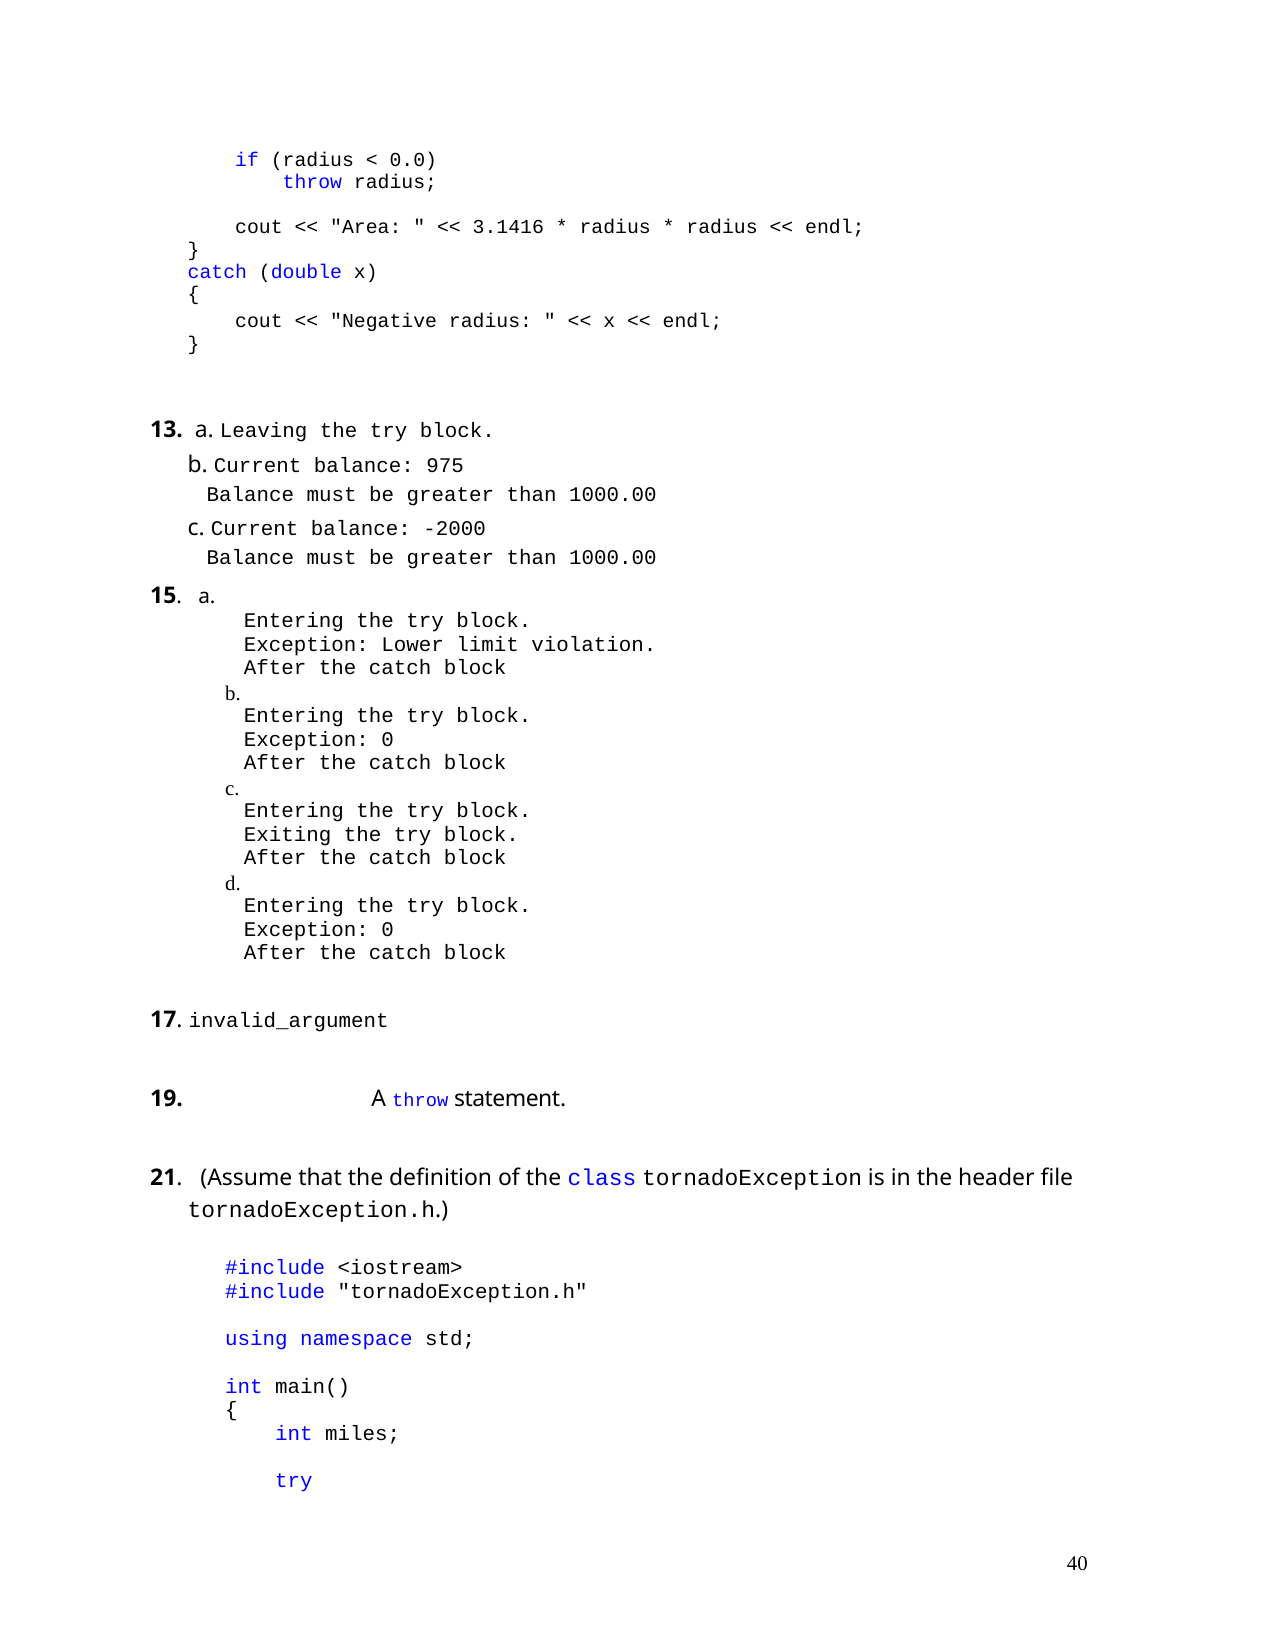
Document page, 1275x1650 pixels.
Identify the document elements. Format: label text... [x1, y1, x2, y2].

text int main() [225, 1376, 1087, 1399]
text using namespace std; [225, 1328, 1087, 1352]
text if (radius < 0.0) [187, 150, 1087, 172]
text } [187, 334, 1087, 356]
text After the catch block [244, 752, 1087, 776]
text Balance must be greater than 1000.00 [206, 547, 1087, 570]
text Entering the try block. [244, 705, 1087, 729]
text 19. A throw statement. [150, 1082, 1087, 1113]
text After the catch block [244, 942, 1087, 966]
text Exception: 0 [244, 729, 1087, 752]
text b. [225, 681, 1087, 705]
text throw radius; [187, 172, 1087, 195]
text Entering the try block. [244, 800, 1087, 824]
text cout << "Negative radius: " << x << endl; [187, 307, 1087, 334]
text 17. invalid_argument [150, 1003, 1087, 1034]
text Balance must be greater than 1000.00 [206, 483, 1087, 507]
text Exception: 0 [244, 919, 1087, 942]
text c. Current balance: -2000 [187, 511, 1087, 543]
text { [225, 1399, 1087, 1423]
text cout << "Area: " << 3.1416 * radius * radius << endl; [187, 217, 1087, 239]
text 15. a. [150, 579, 1087, 610]
text b. Current balance: 975 [187, 448, 1087, 479]
text c. [225, 776, 1087, 800]
text } [187, 239, 1087, 262]
text 13. a. Leaving the try block. [150, 413, 1087, 444]
text Entering the try block. [244, 895, 1087, 919]
text { [187, 284, 1087, 307]
text Exception: Lower limit violation. [244, 634, 1087, 657]
text Entering the try block. [244, 610, 1087, 634]
text #include <iostream> [225, 1257, 1087, 1281]
text 21. (Assume that the definition of the class tornadoException is in the header file tornadoException.h.) [150, 1161, 1087, 1224]
text After the catch block [244, 657, 1087, 681]
text After the catch block [244, 847, 1087, 871]
text try [225, 1470, 1087, 1494]
text int miles; [225, 1423, 1087, 1447]
text catch (double x) [187, 262, 1087, 284]
text Exiting the try block. [244, 824, 1087, 847]
text #include "tornadoException.h" [225, 1281, 1087, 1305]
text d. [225, 871, 1087, 895]
